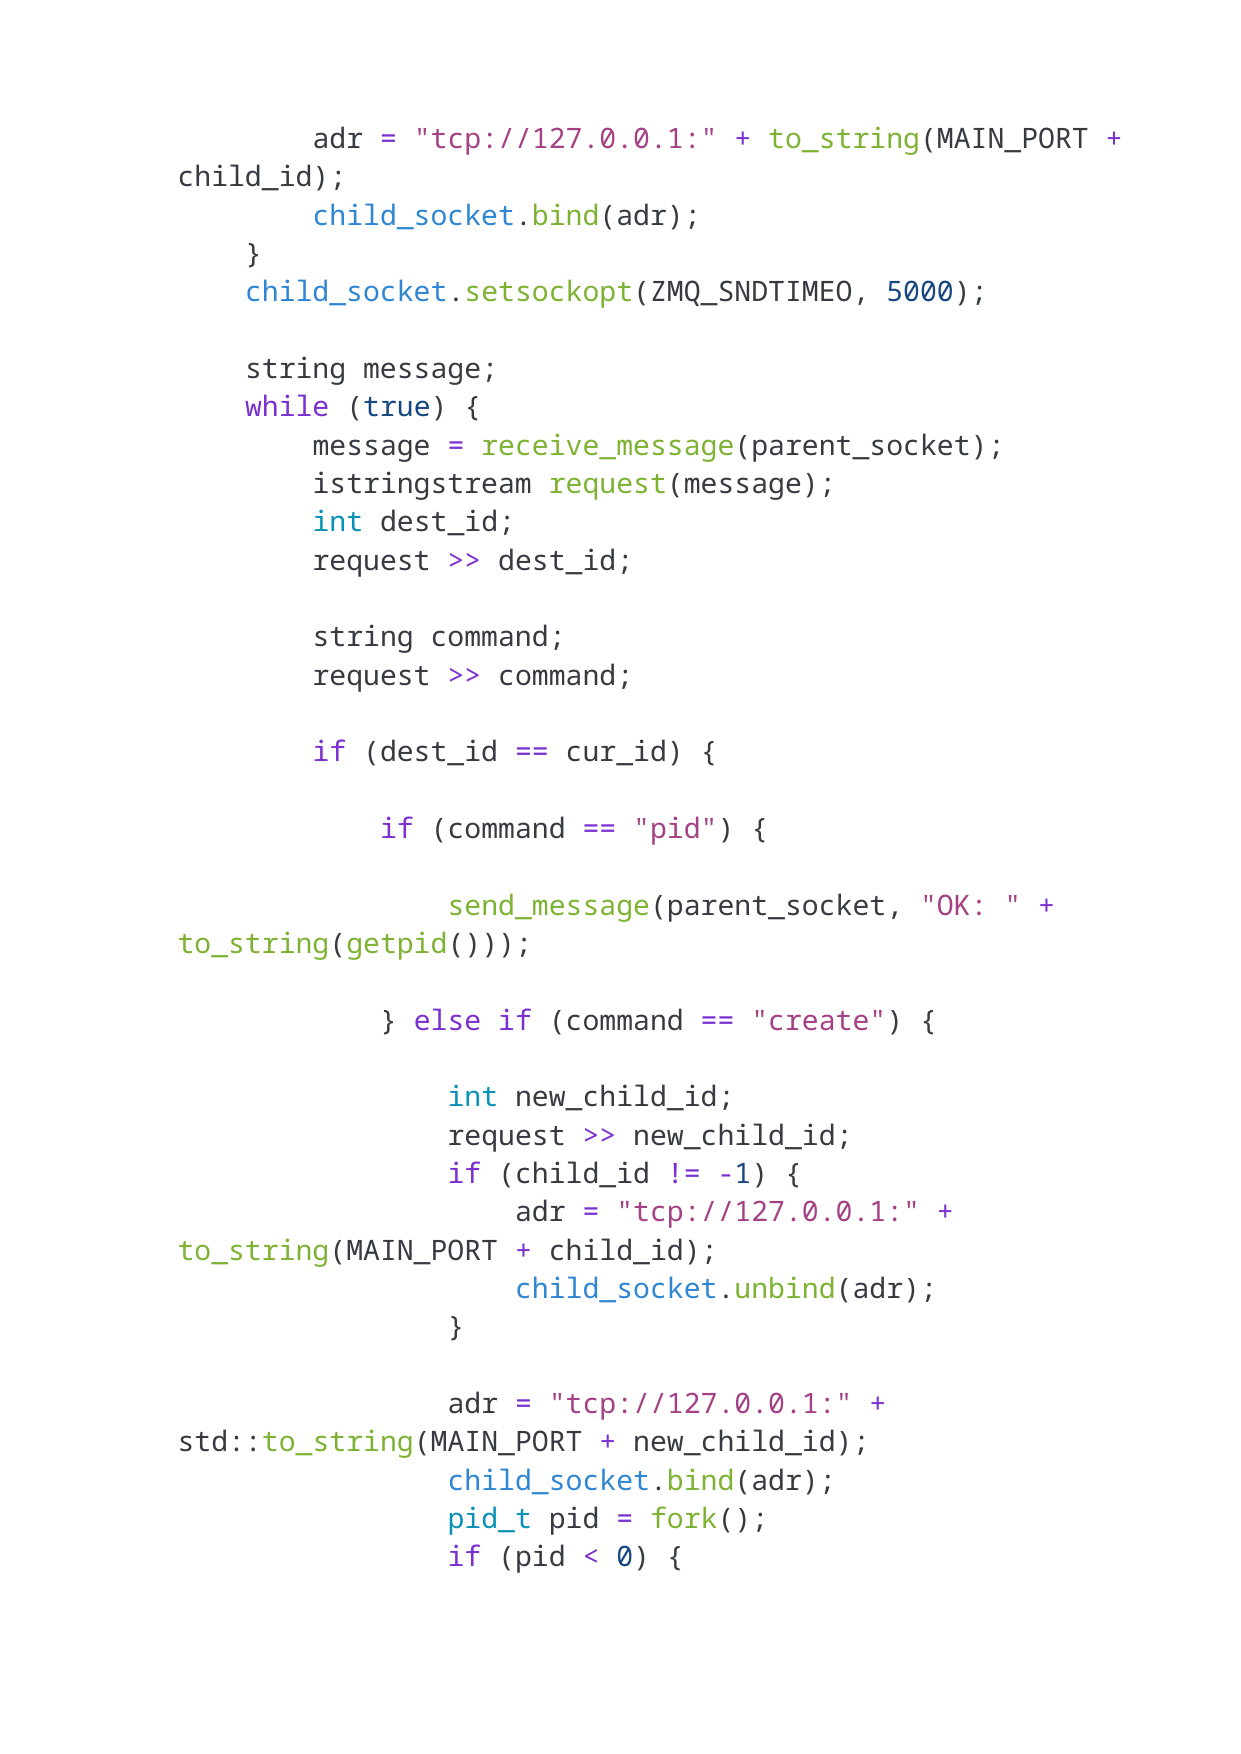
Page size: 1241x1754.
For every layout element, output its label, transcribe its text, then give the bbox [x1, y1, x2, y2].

text adr = "tcp://127.0.0.1:" + std::to_string(MAIN_PORT + new_child_id); [177, 1383, 1152, 1460]
text message = receive_message(parent_socket); [177, 425, 1152, 463]
text child_socket.setsockopt(ZMQ_SNDTIMEO, 5000); [177, 271, 1152, 310]
text request >> dest_id; [177, 540, 1152, 578]
text } else if (command == "create") { [177, 1000, 1152, 1038]
text request >> command; [177, 655, 1152, 693]
text child_socket.bind(adr); [177, 1460, 1152, 1498]
text if (child_id != -1) { [177, 1153, 1152, 1191]
text istringstream request(message); [177, 463, 1152, 501]
text string command; [177, 616, 1152, 655]
text child_socket.bind(adr); [177, 195, 1152, 233]
text if (dest_id == cur_id) { [177, 731, 1152, 770]
text adr = "tcp://127.0.0.1:" + to_string(MAIN_PORT + child_id); [177, 1191, 1152, 1268]
text } [177, 1306, 1152, 1345]
text int new_child_id; [177, 1076, 1152, 1115]
text int dest_id; [177, 501, 1152, 540]
text while (true) { [177, 386, 1152, 425]
text request >> new_child_id; [177, 1115, 1152, 1153]
text send_message(parent_socket, "OK: " + to_string(getpid())); [177, 885, 1152, 961]
text pid_t pid = fork(); [177, 1498, 1152, 1536]
text if (command == "pid") { [177, 808, 1152, 846]
text child_socket.unbind(adr); [177, 1268, 1152, 1306]
text adr = "tcp://127.0.0.1:" + to_string(MAIN_PORT + child_id); [177, 118, 1152, 195]
text if (pid < 0) { [177, 1536, 1152, 1575]
text string message; [177, 348, 1152, 386]
text } [177, 233, 1152, 271]
